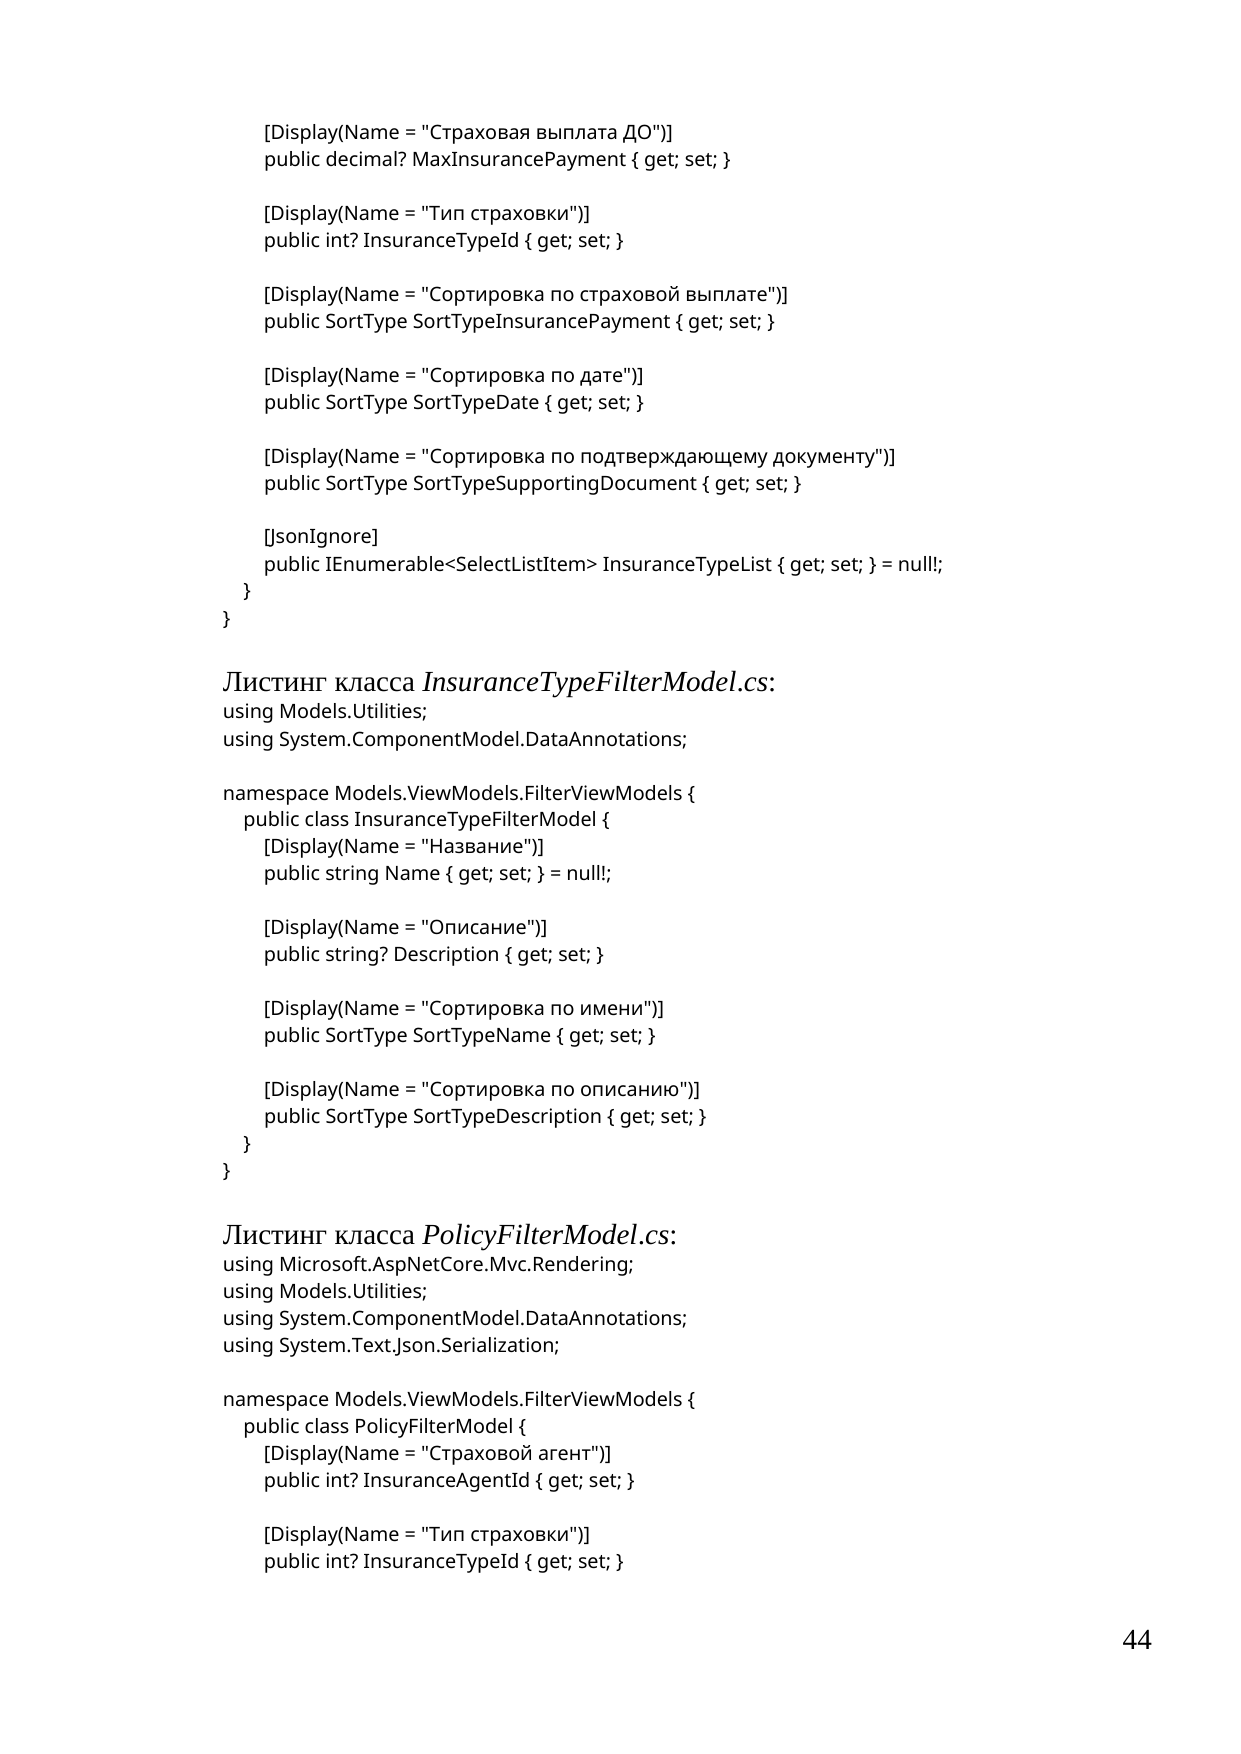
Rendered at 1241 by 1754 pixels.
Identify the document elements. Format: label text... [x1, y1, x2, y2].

text } [148, 577, 1152, 604]
text using System.Text.Json.Serialization; [148, 1331, 1152, 1358]
text public IEnumerable<SelectListItem> InsuranceTypeList { get; set; } = null!; [148, 550, 1152, 577]
text public SortType SortTypeName { get; set; } [148, 1022, 1152, 1048]
text public string? Description { get; set; } [148, 941, 1152, 968]
text [Display(Name = "Сортировка по страховой выплате")] [148, 280, 1152, 307]
text [Display(Name = "Тип страховки")] [148, 199, 1152, 226]
text using Microsoft.AspNetCore.Mvc.Rendering; [148, 1251, 1152, 1277]
text namespace Models.ViewModels.FilterViewModels { [148, 779, 1152, 806]
text [Display(Name = "Сортировка по описанию")] [148, 1076, 1152, 1102]
text public class InsuranceTypeFilterModel { [148, 806, 1152, 833]
text [Display(Name = "Сортировка по имени")] [148, 994, 1152, 1022]
text [Display(Name = "Страховой агент")] [148, 1439, 1152, 1466]
text public class PolicyFilterModel { [148, 1412, 1152, 1439]
text public int? InsuranceAgentId { get; set; } [148, 1466, 1152, 1493]
text public string Name { get; set; } = null!; [148, 860, 1152, 887]
text using Models.Utilities; [148, 698, 1152, 725]
text public decimal? MaxInsurancePayment { get; set; } [148, 145, 1152, 172]
text } [148, 604, 1152, 631]
text public int? InsuranceTypeId { get; set; } [148, 226, 1152, 253]
text [Display(Name = "Страховая выплата ДО")] [148, 118, 1152, 145]
text public SortType SortTypeDescription { get; set; } [148, 1102, 1152, 1129]
text public SortType SortTypeDate { get; set; } [148, 388, 1152, 415]
text using Models.Utilities; [148, 1277, 1152, 1304]
text [Display(Name = "Сортировка по подтверждающему документу")] [148, 442, 1152, 469]
text namespace Models.ViewModels.FilterViewModels { [148, 1385, 1152, 1412]
text [Display(Name = "Описание")] [148, 914, 1152, 941]
text public int? InsuranceTypeId { get; set; } [148, 1547, 1152, 1574]
text } [148, 1156, 1152, 1183]
text [JsonIgnore] [148, 523, 1152, 550]
text public SortType SortTypeInsurancePayment { get; set; } [148, 307, 1152, 334]
text public SortType SortTypeSupportingDocument { get; set; } [148, 469, 1152, 496]
text [Display(Name = "Название")] [148, 833, 1152, 860]
text using System.ComponentModel.DataAnnotations; [148, 725, 1152, 752]
text using System.ComponentModel.DataAnnotations; [148, 1304, 1152, 1331]
text Листинг класса PolicyFilterModel.cs: [148, 1217, 1152, 1251]
text Листинг класса InsuranceTypeFilterModel.cs: [148, 664, 1152, 698]
text } [148, 1129, 1152, 1156]
text [Display(Name = "Тип страховки")] [148, 1520, 1152, 1547]
text [Display(Name = "Сортировка по дате")] [148, 361, 1152, 388]
